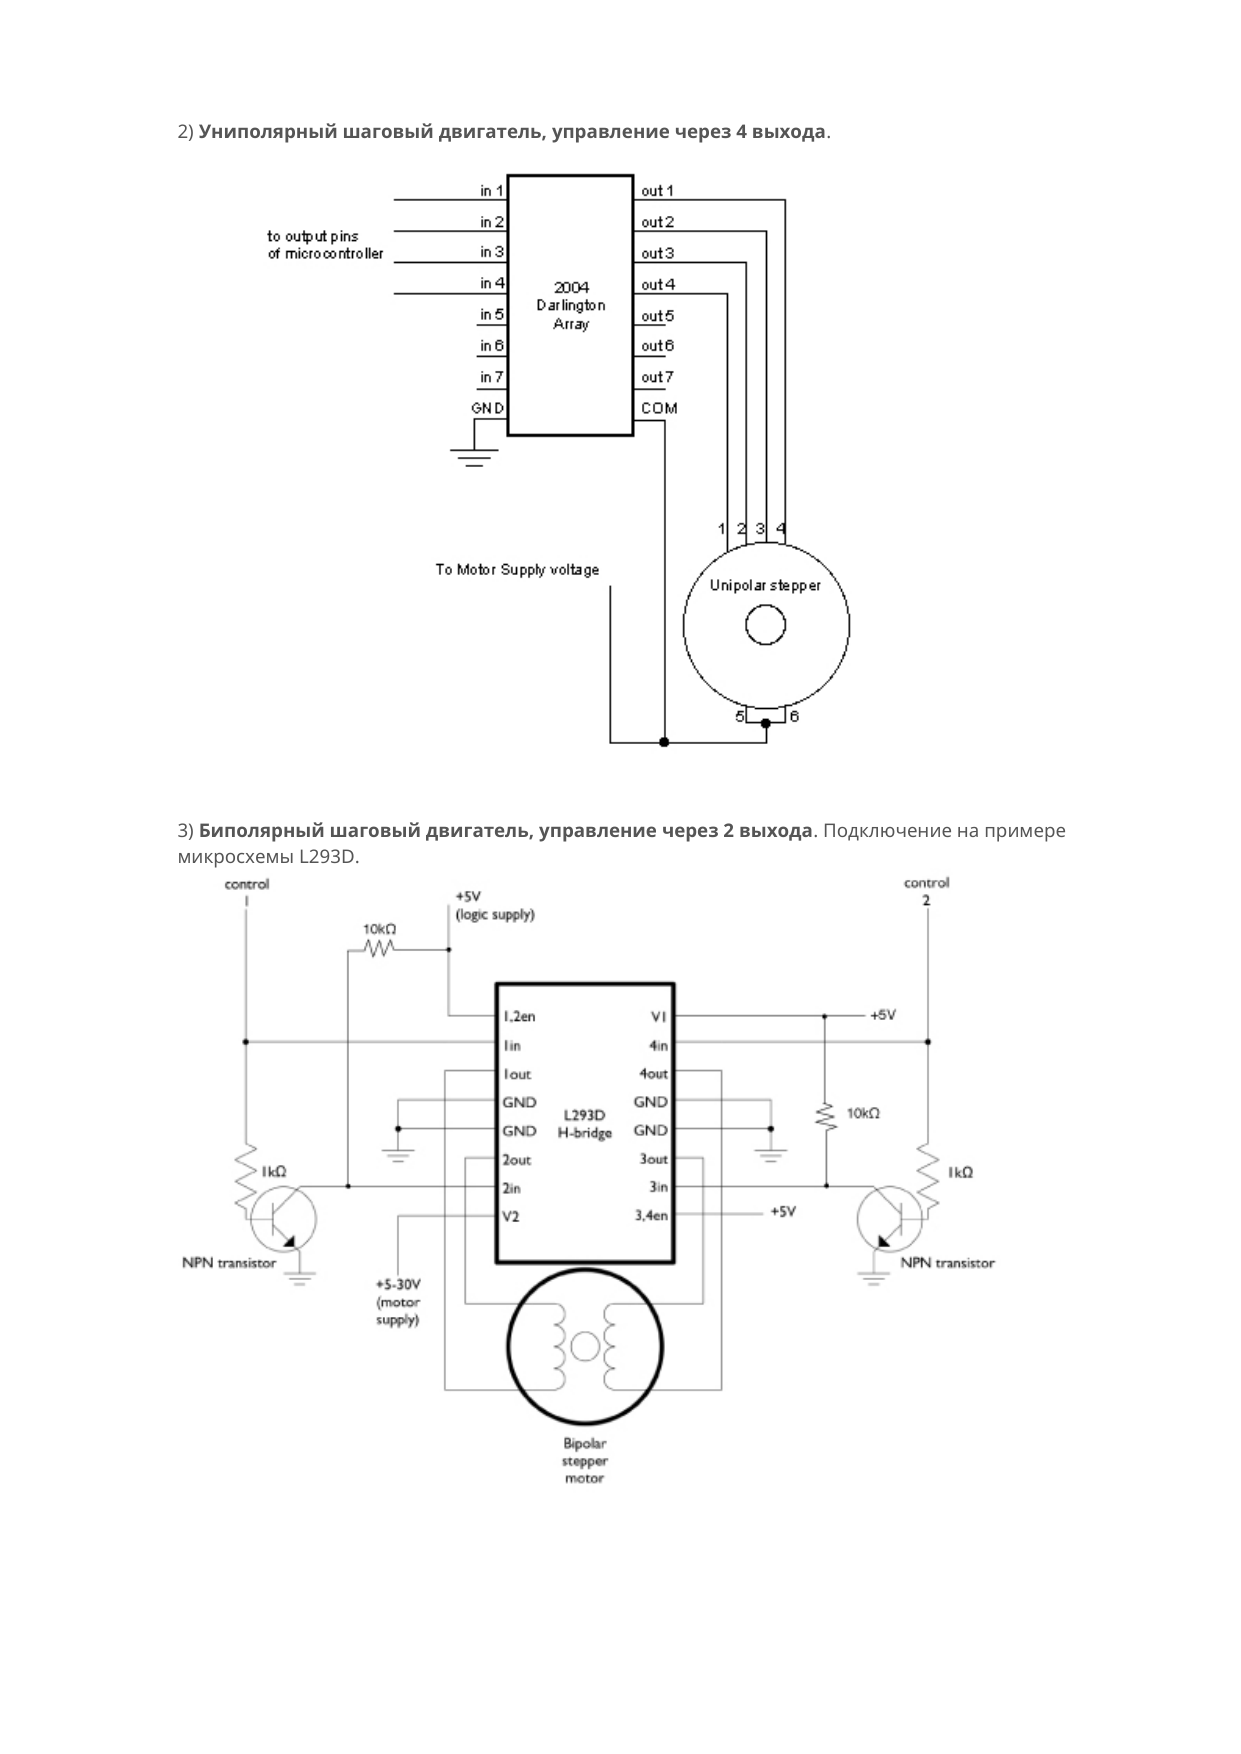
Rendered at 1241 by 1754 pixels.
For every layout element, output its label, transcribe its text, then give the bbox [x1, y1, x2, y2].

picture [177, 143, 941, 780]
picture [177, 868, 1001, 1493]
